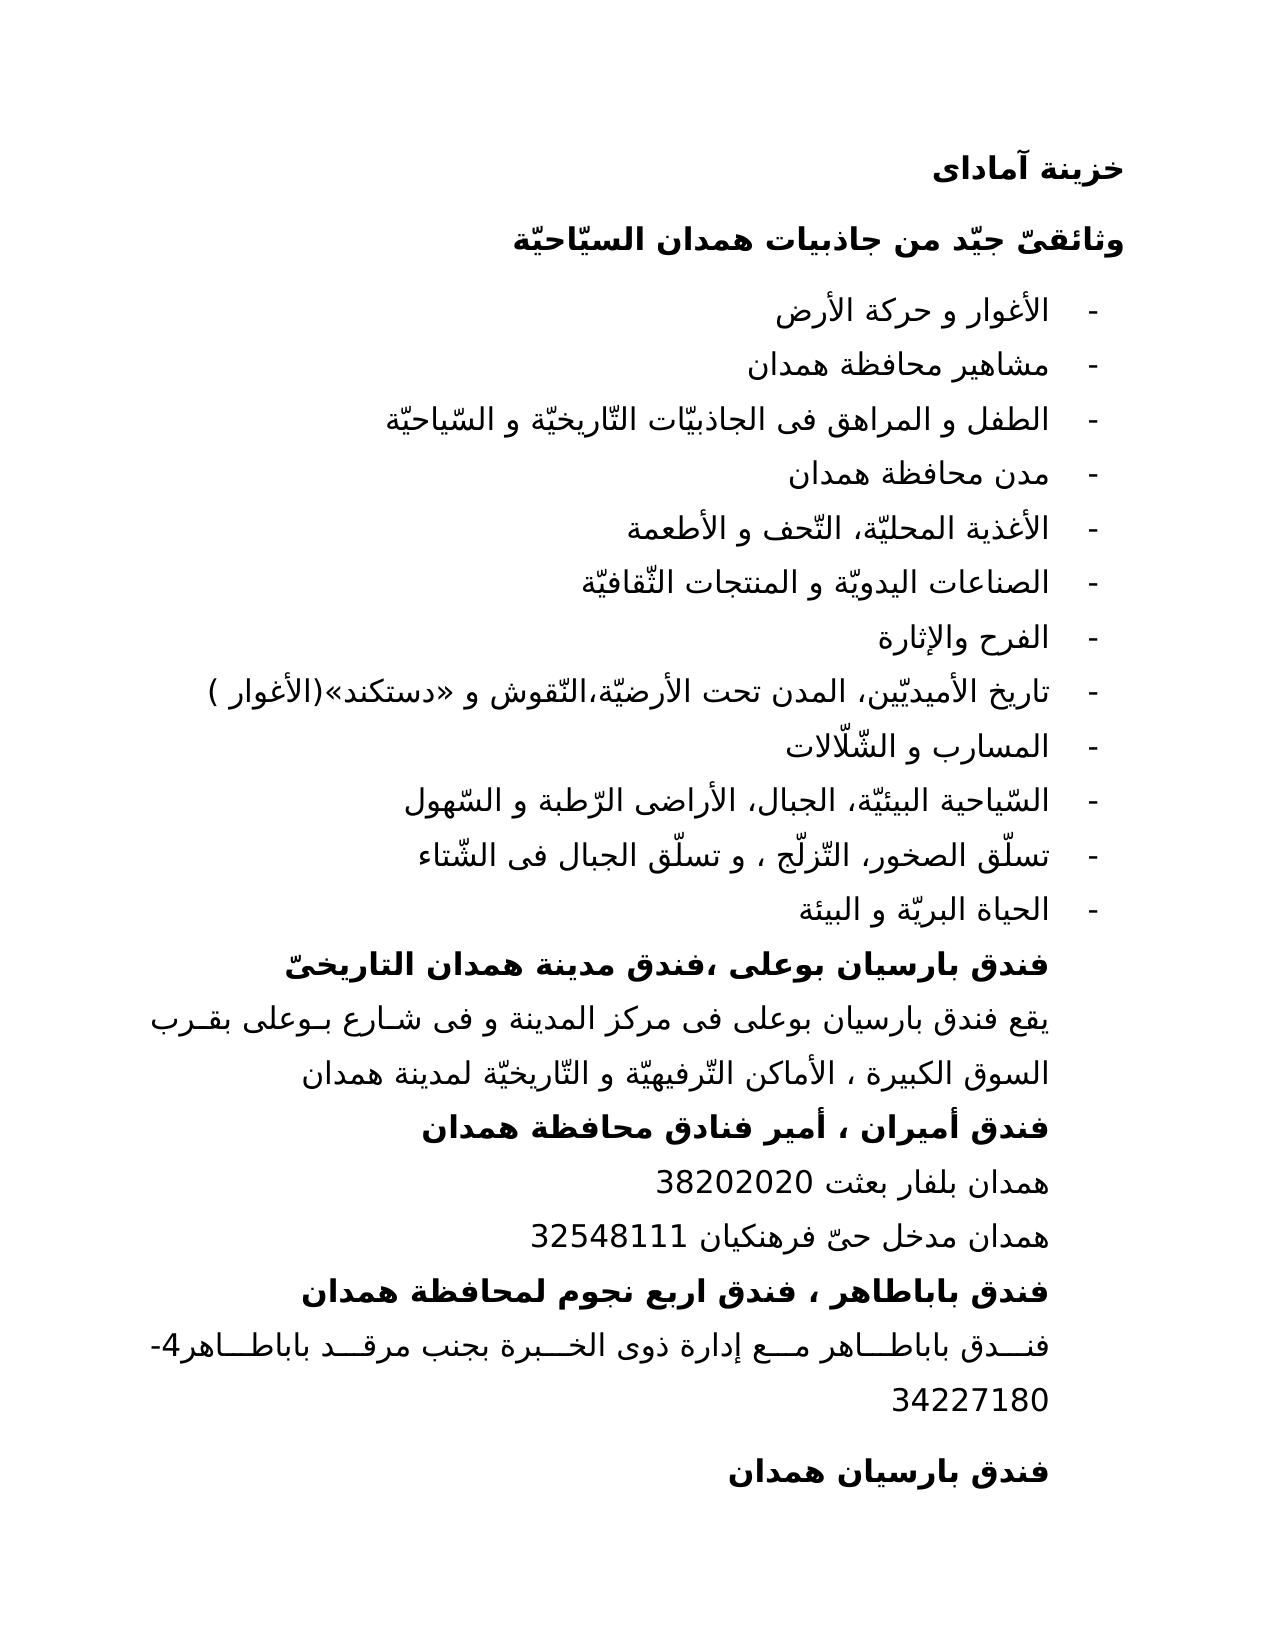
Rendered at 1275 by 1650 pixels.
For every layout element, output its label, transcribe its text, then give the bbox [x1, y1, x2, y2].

list تسلّق الصخور، التّزلّج ، و تسلّق الجبال فی الشّتاء [150, 837, 1087, 873]
list الصناعات الیدویّة و المنتجات الثّقافیّة [150, 565, 1087, 601]
list همدان بلفار بعثت 38202020 [150, 1164, 1050, 1200]
list الأغوار و حرکة الأرض [150, 292, 1087, 329]
list یقع فندق بارسیان بوعلی فی مرکز المدینة و فی شارع بوعلی بقرب السوق الکبیرة ، الأماکن التّرفیهیّة و التّاریخیّة لمدینة همدان [150, 1001, 1050, 1091]
list همدان مدخل حیّ فرهنکیان 32548111 [150, 1218, 1050, 1255]
list تاریخ الأمیدیّین، المدن تحت الأرضیّة،النّقوش و «دستکند»(الأغوار ) [150, 674, 1087, 710]
list الفرح والإثارة [150, 619, 1087, 656]
text وثائقیّ جیّد من جاذبیات همدان السیّاحیّة [150, 221, 1125, 257]
text فندق بارسیان همدان [150, 1453, 1125, 1489]
list فندق بارسیان بوعلی ،فندق مدینة همدان التاریخیّ [150, 946, 1050, 982]
list السّیاحیة البیئیّة، الجبال، الأراضی الرّطبة و السّهول [150, 783, 1087, 819]
list فندق أمیران ، أمیر فنادق محافظة همدان [150, 1109, 1050, 1146]
list فندق باباطاهر مع إدارة ذوی الخبرة بجنب مرقد باباطاهر4- 34227180 [150, 1327, 1050, 1418]
list مدن محافظة همدان [150, 456, 1087, 492]
list الحیاة البریّة و البیئة [150, 892, 1087, 928]
list فندق باباطاهر ، فندق اربع نجوم لمحافظة همدان [150, 1273, 1050, 1309]
list المسارب و الشّلّالات [150, 728, 1087, 764]
list مشاهیر محافظة همدان [150, 347, 1087, 383]
list الطفل و المراهق فی الجاذبیّات التّاریخیّة و السّیاحیّة [150, 401, 1087, 438]
text خزینة آمادای [150, 150, 1125, 186]
list الأغذیة المحلیّة، التّحف و الأطعمة [150, 510, 1087, 547]
